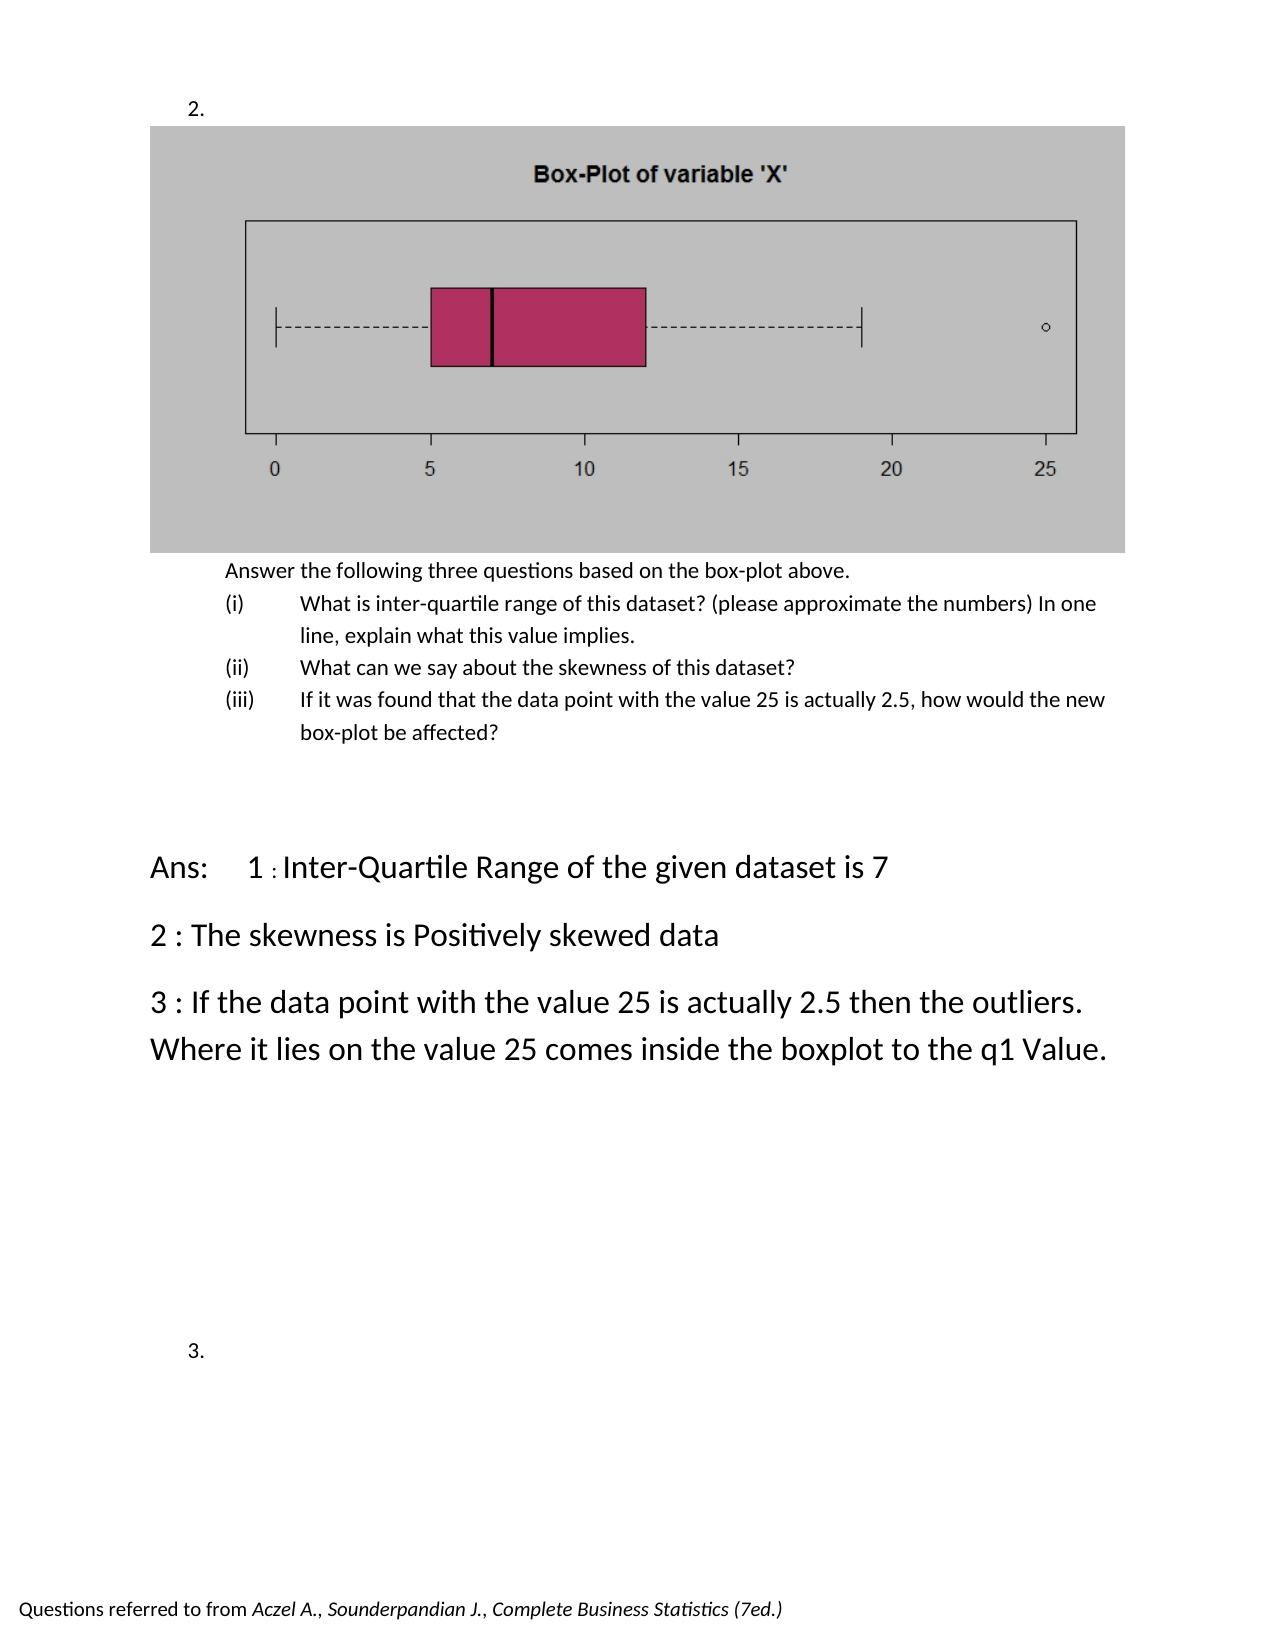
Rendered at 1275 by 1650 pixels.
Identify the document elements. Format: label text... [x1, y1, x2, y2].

picture [150, 126, 1125, 553]
list If it was found that the data point with the value 25 is actually 2.5, how would the new box-plot be affected? [225, 685, 1125, 746]
text 2 : The skewness is Positively skewed data [150, 914, 1125, 955]
list What is inter-quartile range of this dataset? (please approximate the numbers) In one line, explain what this value implies. [225, 589, 1125, 649]
text 3 : If the data point with the value 25 is actually 2.5 then the outliers. Where it lies on the value 25 comes inside the boxplot to the q1 Value. [150, 982, 1125, 1069]
list What can we say about the skewness of this dataset? [225, 653, 1125, 681]
list Answer the following three questions based on the box-plot above. [225, 557, 1125, 585]
text Ans: 1 : Inter-Quartile Range of the given dataset is 7 [150, 846, 1125, 887]
